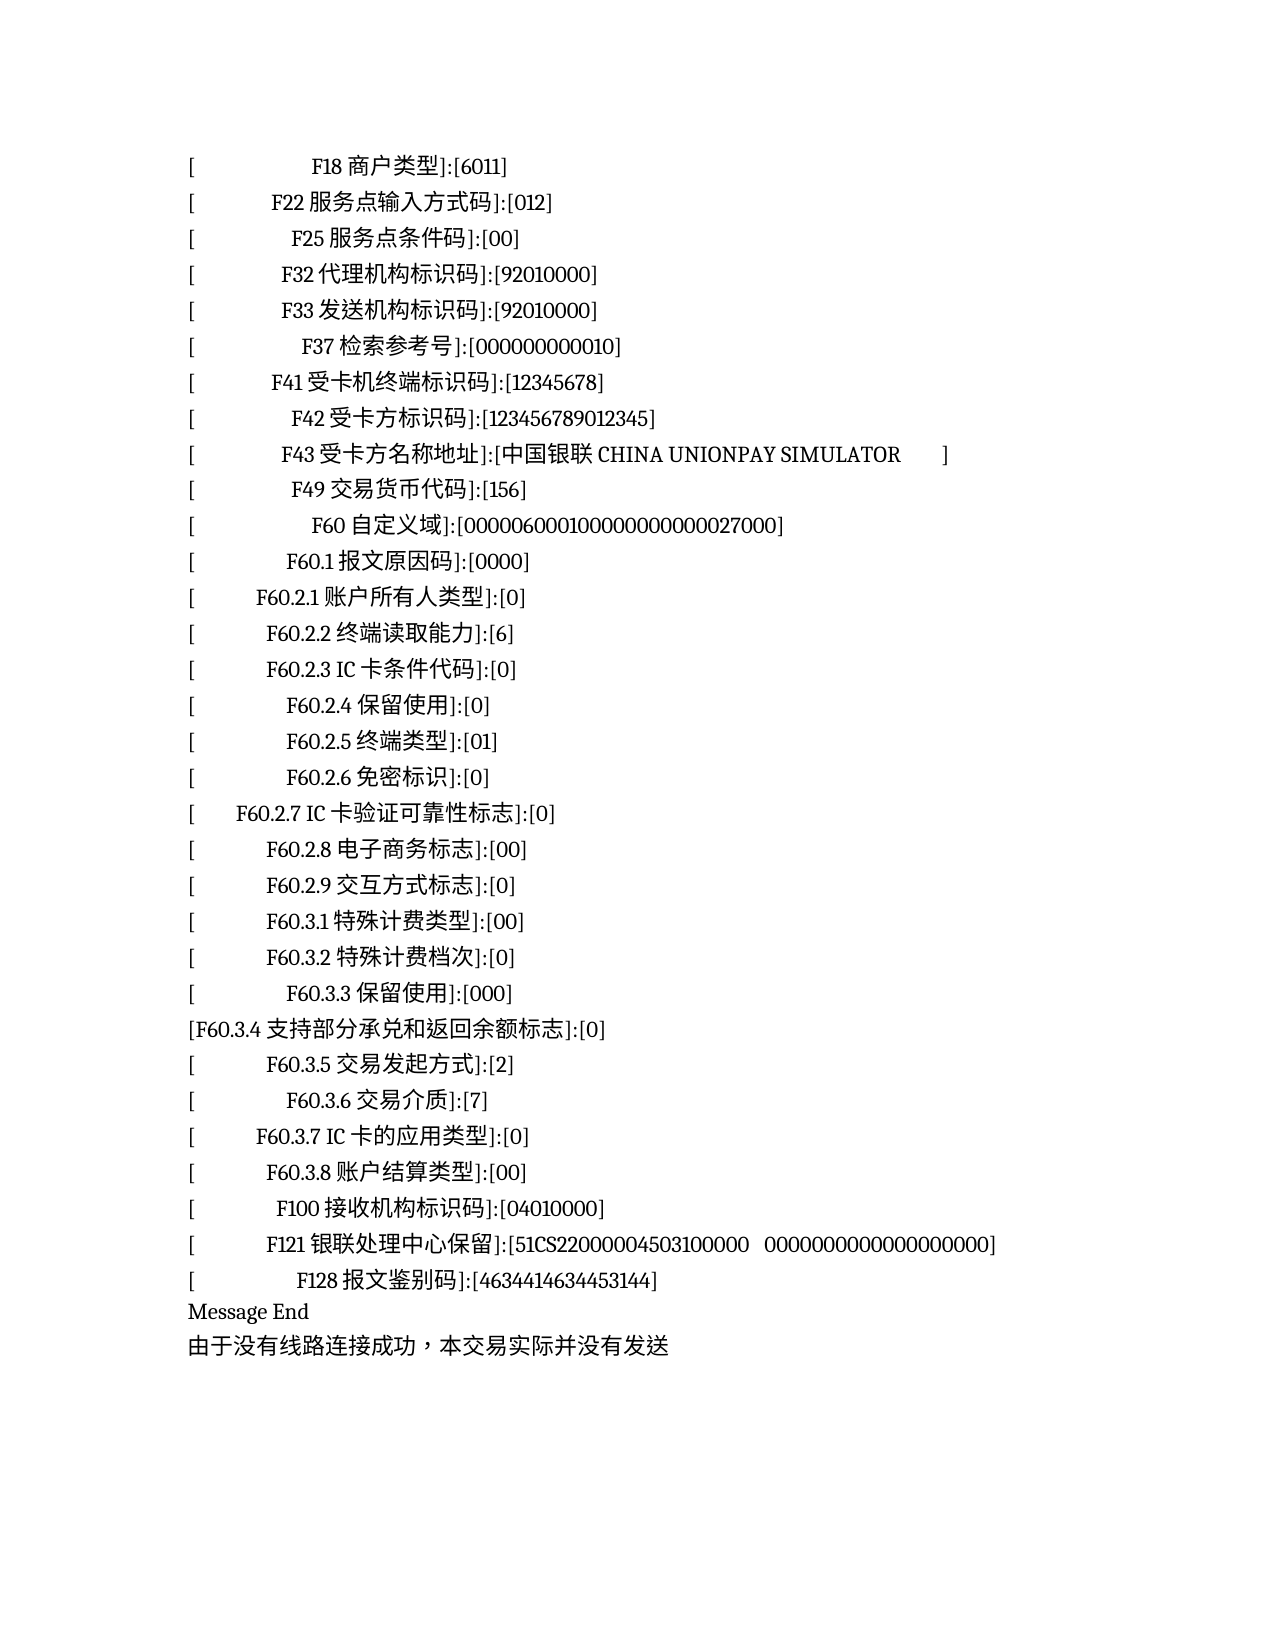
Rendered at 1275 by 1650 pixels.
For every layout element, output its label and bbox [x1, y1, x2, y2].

text [187, 150, 1087, 1361]
